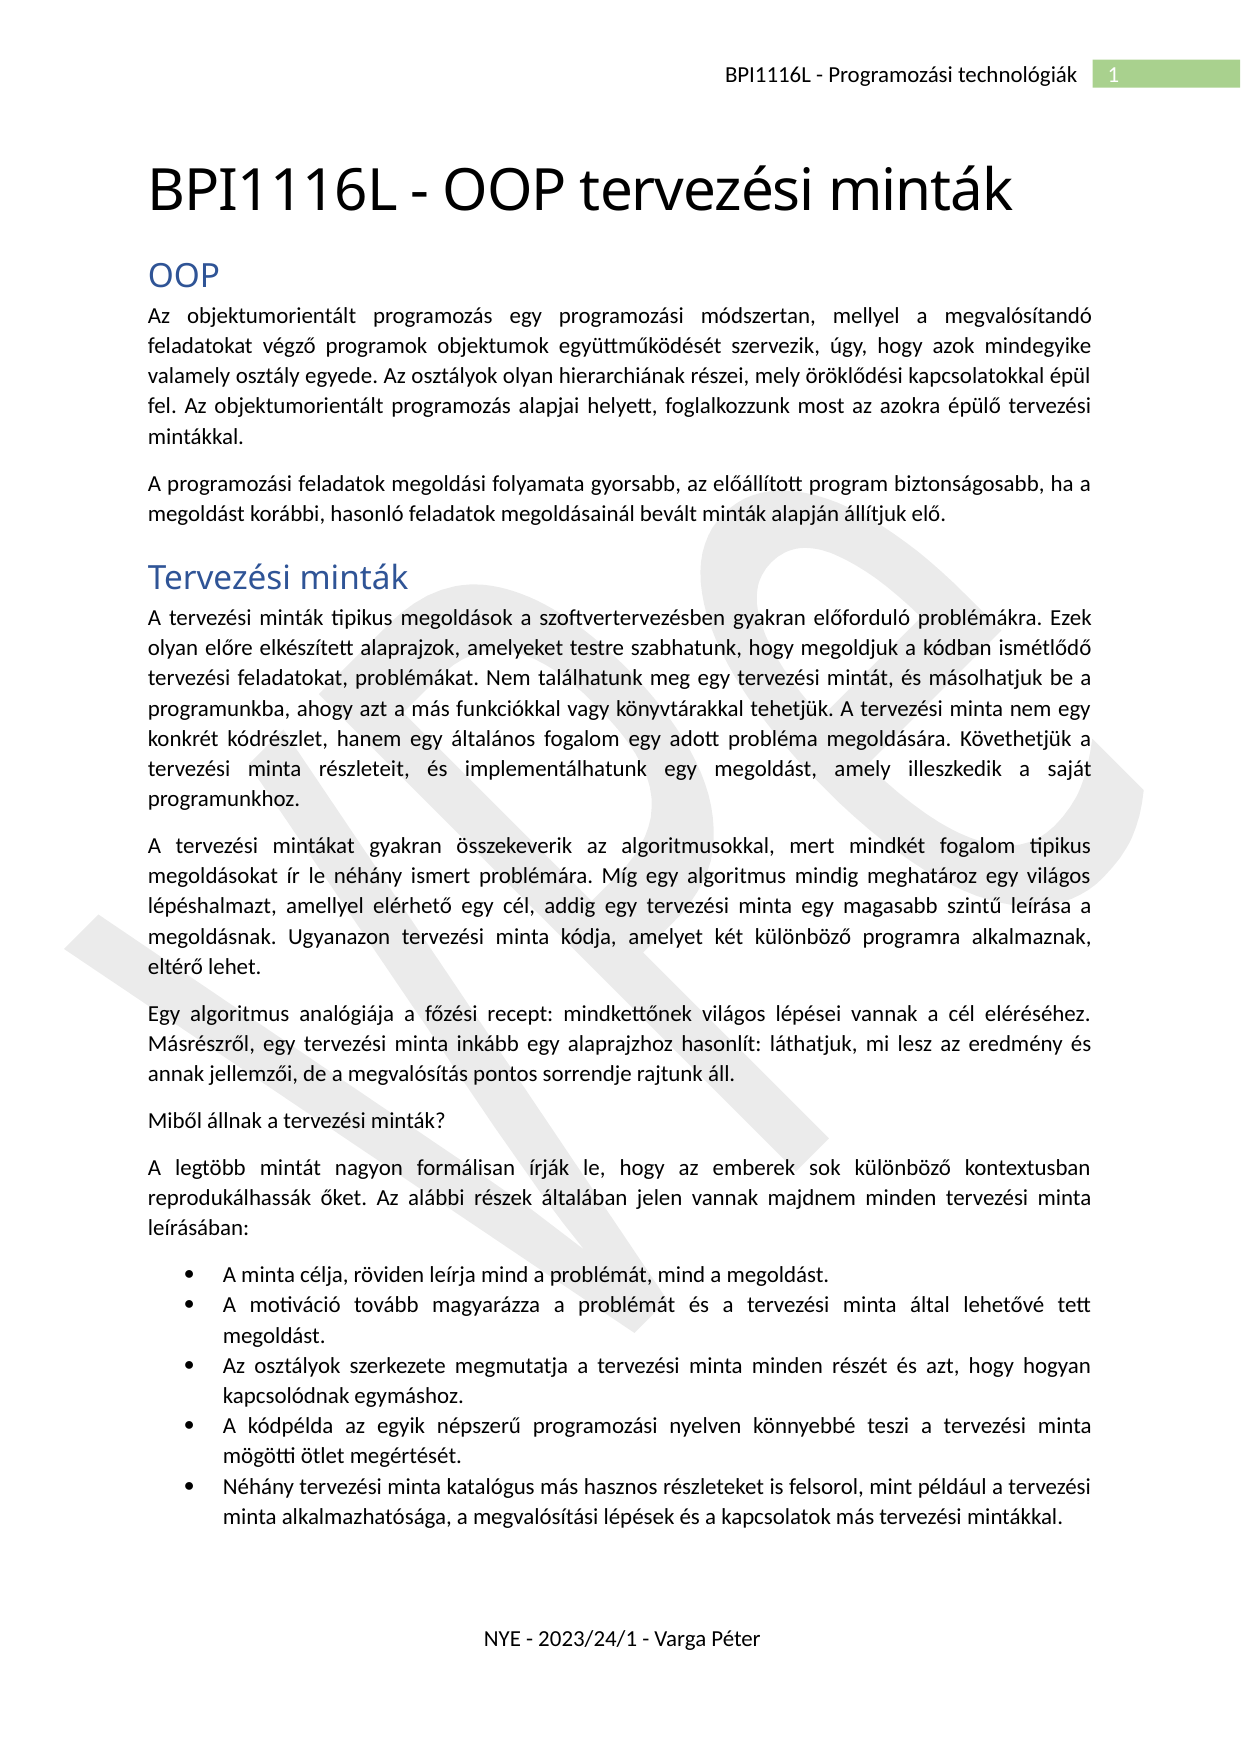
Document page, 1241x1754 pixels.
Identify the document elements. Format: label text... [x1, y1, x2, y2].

list A minta célja, röviden leírja mind a problémát, mind a megoldást. [185, 1260, 1093, 1288]
text Az objektumorientált programozás egy programozási módszertan, mellyel a megvalósítandó feladatokat végző programok objektumok együttműködését szervezik, úgy, hogy azok mindegyike valamely osztály egyede. Az osztályok olyan hierarchiának részei, mely öröklődési kapcsolatokkal épül fel. Az objektumorientált programozás alapjai helyett, foglalkozzunk most az azokra épülő tervezési mintákkal. [148, 301, 1093, 450]
text A tervezési minták tipikus megoldások a szoftvertervezésben gyakran előforduló problémákra. Ezek olyan előre elkészített alaprajzok, amelyeket testre szabhatunk, hogy megoldjuk a kódban ismétlődő tervezési feladatokat, problémákat. Nem találhatunk meg egy tervezési mintát, és másolhatjuk be a programunkba, ahogy azt a más funkciókkal vagy könyvtárakkal tehetjük. A tervezési minta nem egy konkrét kódrészlet, hanem egy általános fogalom egy adott probléma megoldására. Követhetjük a tervezési minta részleteit, és implementálhatunk egy megoldást, amely illeszkedik a saját programunkhoz. [148, 603, 1093, 812]
subtitle Tervezési minták [148, 554, 1093, 599]
text A tervezési mintákat gyakran összekeverik az algoritmusokkal, mert mindkét fogalom tipikus megoldásokat ír le néhány ismert problémára. Míg egy algoritmus mindig meghatároz egy világos lépéshalmazt, amellyel elérhető egy cél, addig egy tervezési minta egy magasabb szintű leírása a megoldásnak. Ugyanazon tervezési minta kódja, amelyet két különböző programra alkalmaznak, eltérő lehet. [148, 831, 1093, 980]
subtitle OOP [148, 252, 1093, 297]
list A motiváció tovább magyarázza a problémát és a tervezési minta által lehetővé tett megoldást. [185, 1291, 1093, 1349]
title BPI1116L - OOP tervezési minták [148, 148, 1093, 227]
list A kódpélda az egyik népszerű programozási nyelven könnyebbé teszi a tervezési minta mögötti ötlet megértését. [185, 1411, 1093, 1470]
text Miből állnak a tervezési minták? [148, 1106, 1093, 1134]
text Egy algoritmus analógiája a főzési recept: mindkettőnek világos lépései vannak a cél eléréséhez. Másrészről, egy tervezési minta inkább egy alaprajzhoz hasonlít: láthatjuk, mi lesz az eredmény és annak jellemzői, de a megvalósítás pontos sorrendje rajtunk áll. [148, 999, 1093, 1087]
text A programozási feladatok megoldási folyamata gyorsabb, az előállított program biztonságosabb, ha a megoldást korábbi, hasonló feladatok megoldásainál bevált minták alapján állítjuk elő. [148, 469, 1093, 527]
text A legtöbb mintát nagyon formálisan írják le, hogy az emberek sok különböző kontextusban reprodukálhassák őket. Az alábbi részek általában jelen vannak majdnem minden tervezési minta leírásában: [148, 1153, 1093, 1242]
list Az osztályok szerkezete megmutatja a tervezési minta minden részét és azt, hogy hogyan kapcsolódnak egymáshoz. [185, 1351, 1093, 1409]
